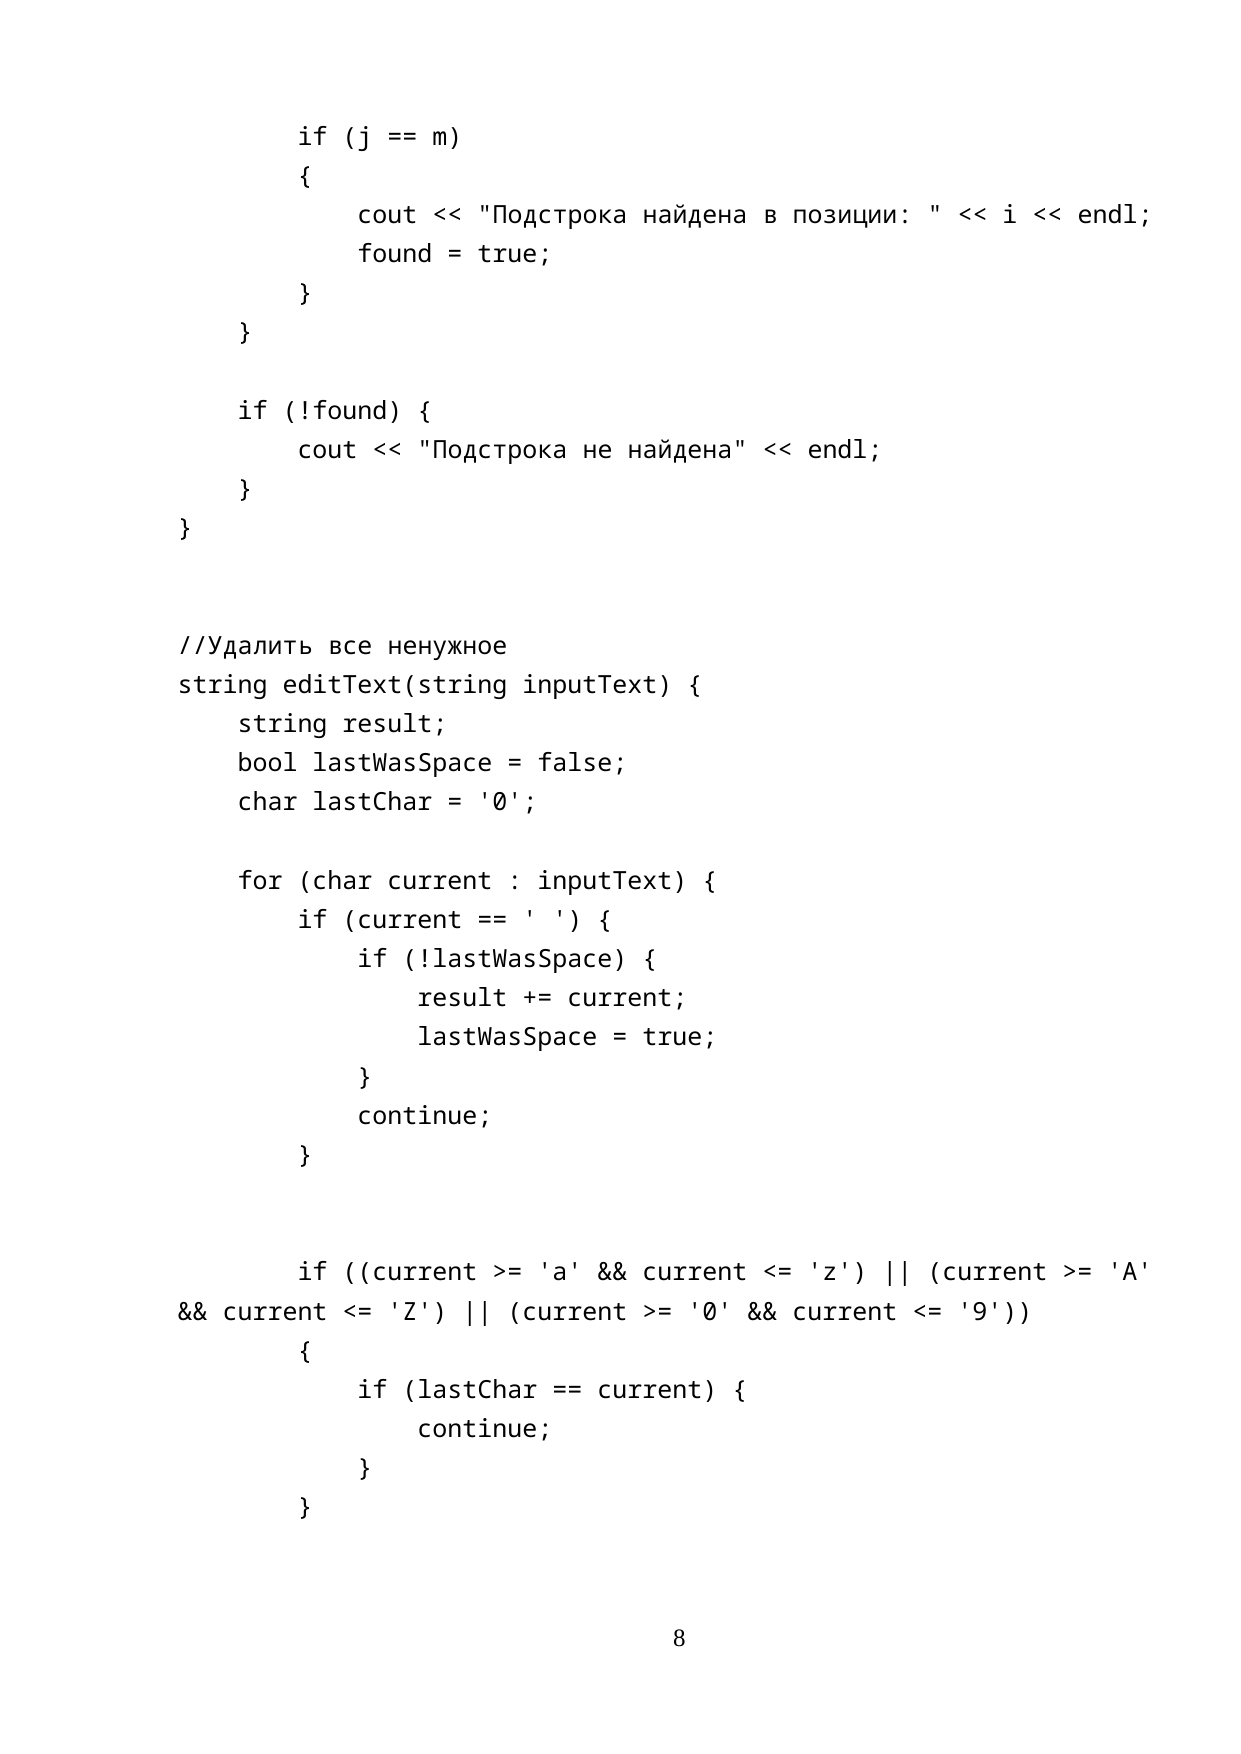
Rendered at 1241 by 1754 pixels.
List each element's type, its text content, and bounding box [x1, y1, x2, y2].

text found = true; [177, 236, 1181, 270]
text char lastChar = '0'; [177, 784, 1181, 818]
text continue; [177, 1097, 1181, 1131]
text continue; [177, 1411, 1181, 1445]
text if (j == m) [177, 118, 1181, 152]
text string result; [177, 706, 1181, 740]
text result += current; [177, 980, 1181, 1014]
text { [177, 1332, 1181, 1366]
text } [177, 1450, 1181, 1484]
text { [177, 157, 1181, 191]
text } [177, 314, 1181, 348]
text if (current == ' ') { [177, 901, 1181, 936]
text } [177, 1489, 1181, 1523]
text string editText(string inputText) { [177, 666, 1181, 701]
text } [177, 471, 1181, 505]
text lastWasSpace = true; [177, 1019, 1181, 1053]
text } [177, 275, 1181, 309]
text if ((current >= 'a' && current <= 'z') || (current >= 'A' && current <= 'Z') || (current >= '0' && current <= '9')) [177, 1254, 1181, 1327]
text } [177, 510, 1181, 544]
text cout << "Подстрока найдена в позиции: " << i << endl; [177, 196, 1181, 231]
text bool lastWasSpace = false; [177, 745, 1181, 779]
text if (!found) { [177, 392, 1181, 426]
text if (lastChar == current) { [177, 1371, 1181, 1406]
text for (char current : inputText) { [177, 862, 1181, 896]
text } [177, 1136, 1181, 1171]
text cout << "Подстрока не найдена" << endl; [177, 431, 1181, 466]
text } [177, 1058, 1181, 1092]
text //Удалить все ненужное [177, 627, 1181, 661]
text if (!lastWasSpace) { [177, 941, 1181, 975]
